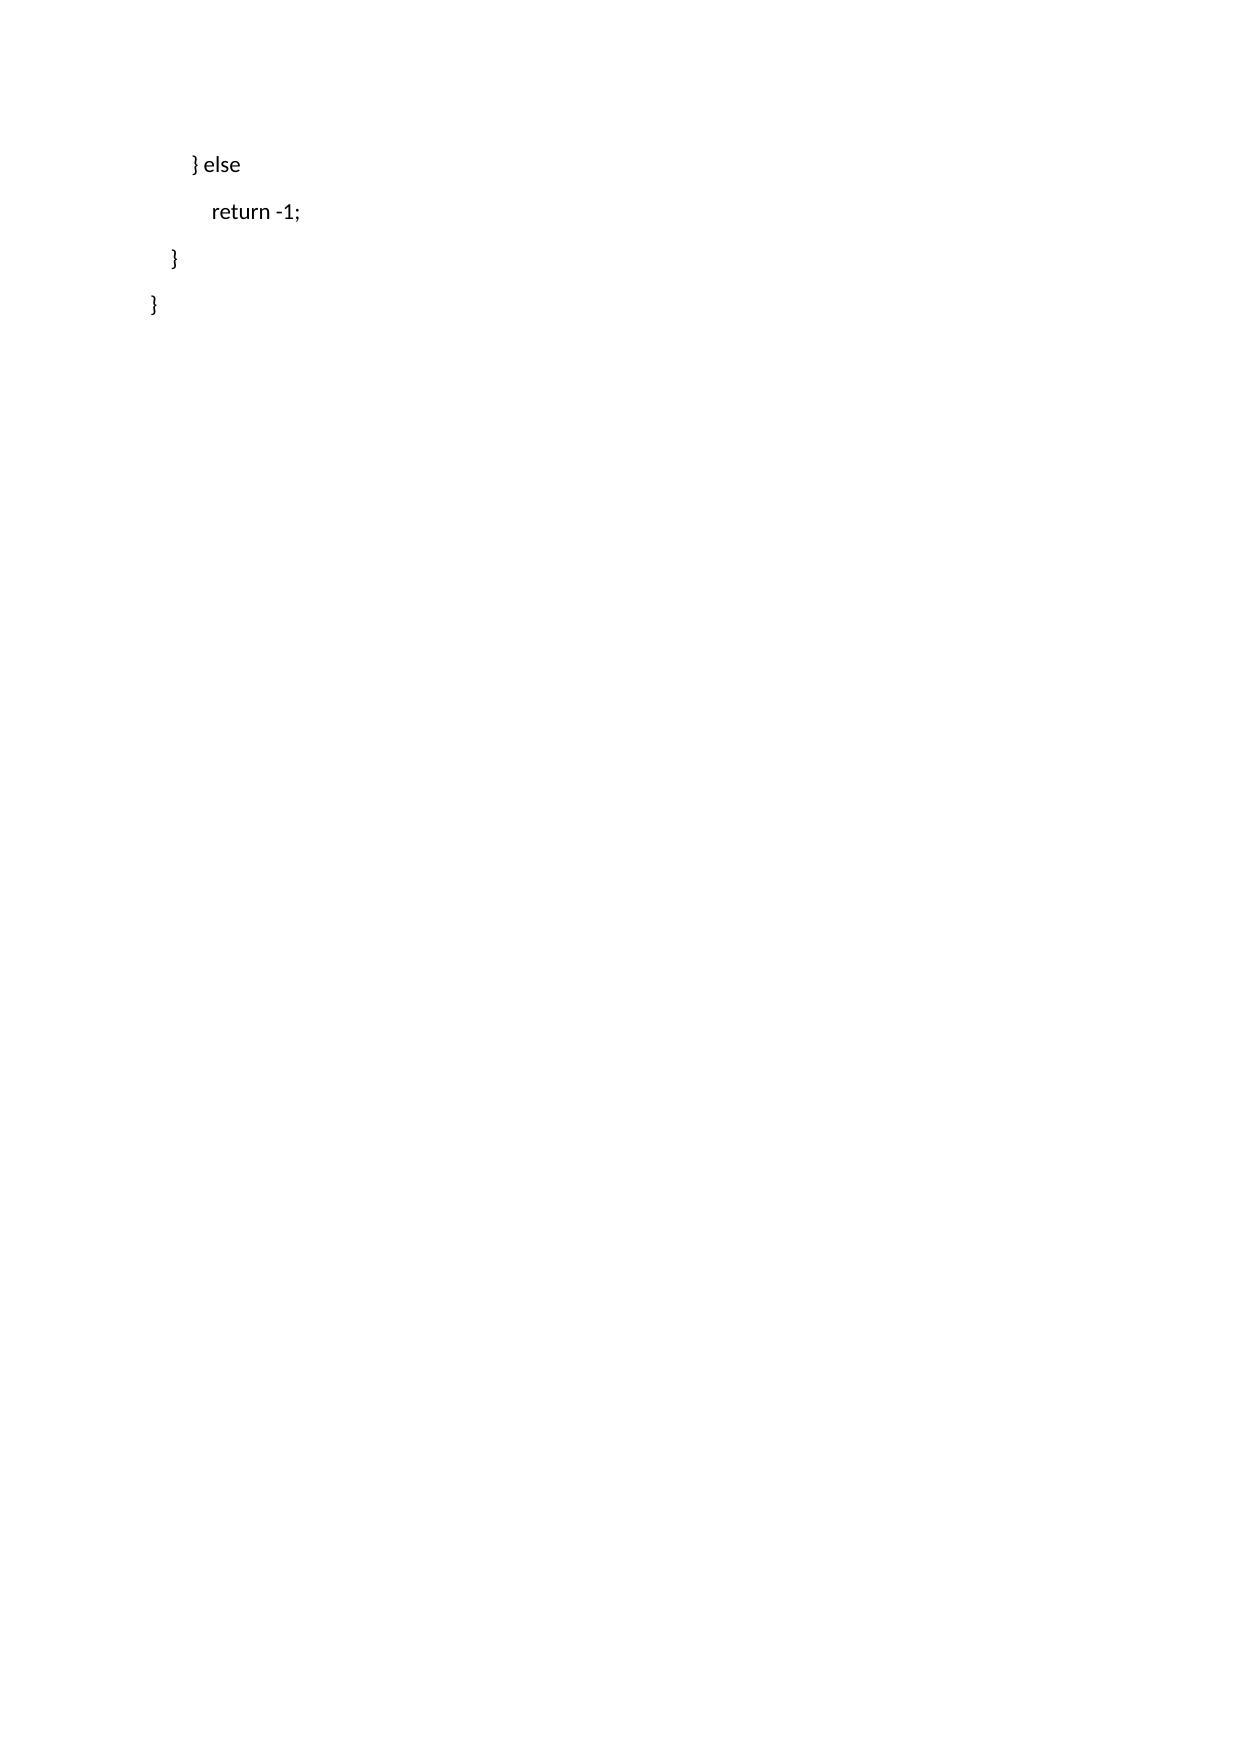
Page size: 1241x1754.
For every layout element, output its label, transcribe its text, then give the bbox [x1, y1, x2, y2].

text return -1; [150, 197, 1090, 225]
text } [150, 244, 1090, 272]
text } else [150, 150, 1090, 178]
text } [150, 291, 1090, 319]
